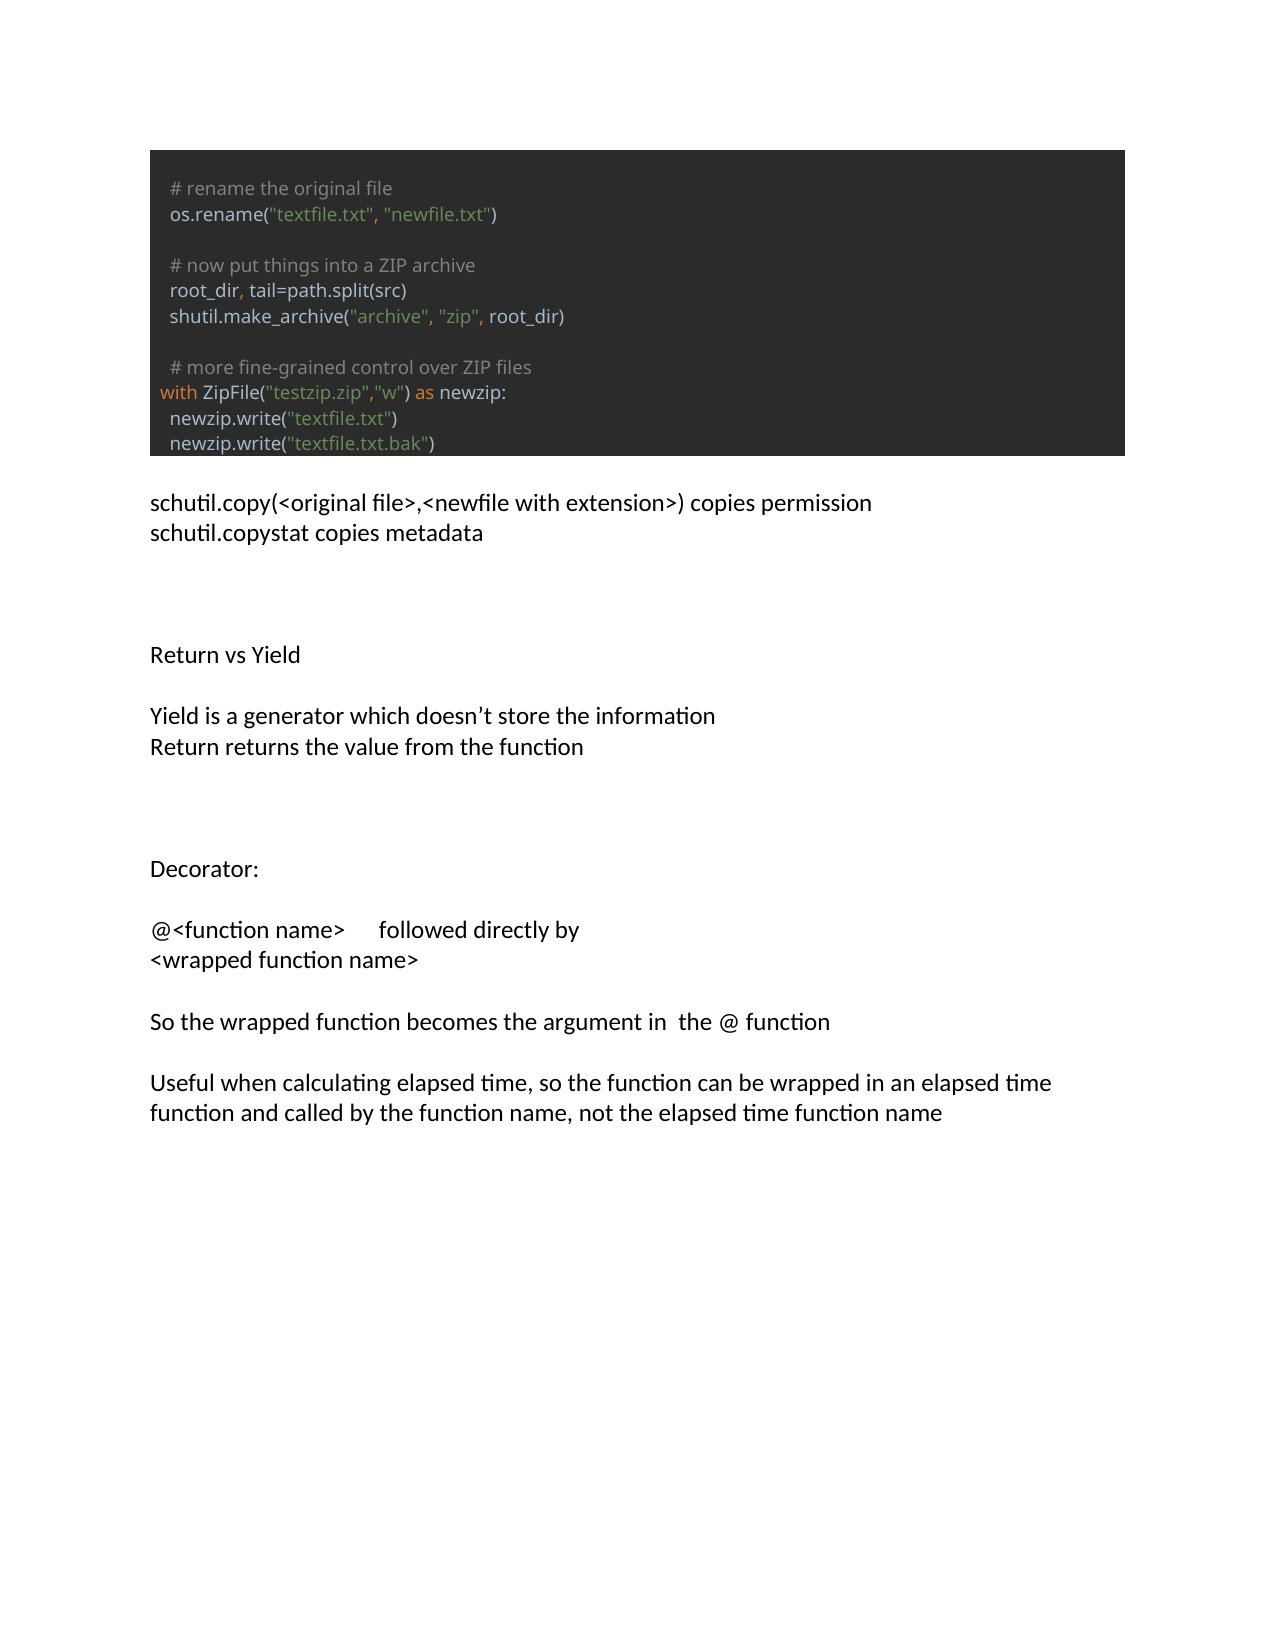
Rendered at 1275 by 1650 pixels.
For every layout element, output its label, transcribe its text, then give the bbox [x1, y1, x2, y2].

text Return vs Yield [150, 639, 1125, 670]
text Useful when calculating elapsed time, so the function can be wrapped in an elapsed time function and called by the function name, not the elapsed time function name [150, 1067, 1125, 1128]
text schutil.copy(<original file>,<newfile with extension>) copies permission [150, 487, 1125, 517]
text Return returns the value from the function [150, 731, 1125, 761]
text Yield is a generator which doesn’t store the information [150, 700, 1125, 731]
text schutil.copystat copies metadata [150, 517, 1125, 548]
text <wrapped function name> [150, 944, 1125, 975]
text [150, 150, 1125, 456]
text So the wrapped function becomes the argument in the @ function [150, 1006, 1125, 1036]
text Decorator: [150, 853, 1125, 883]
text @<function name> followed directly by [150, 914, 1125, 944]
